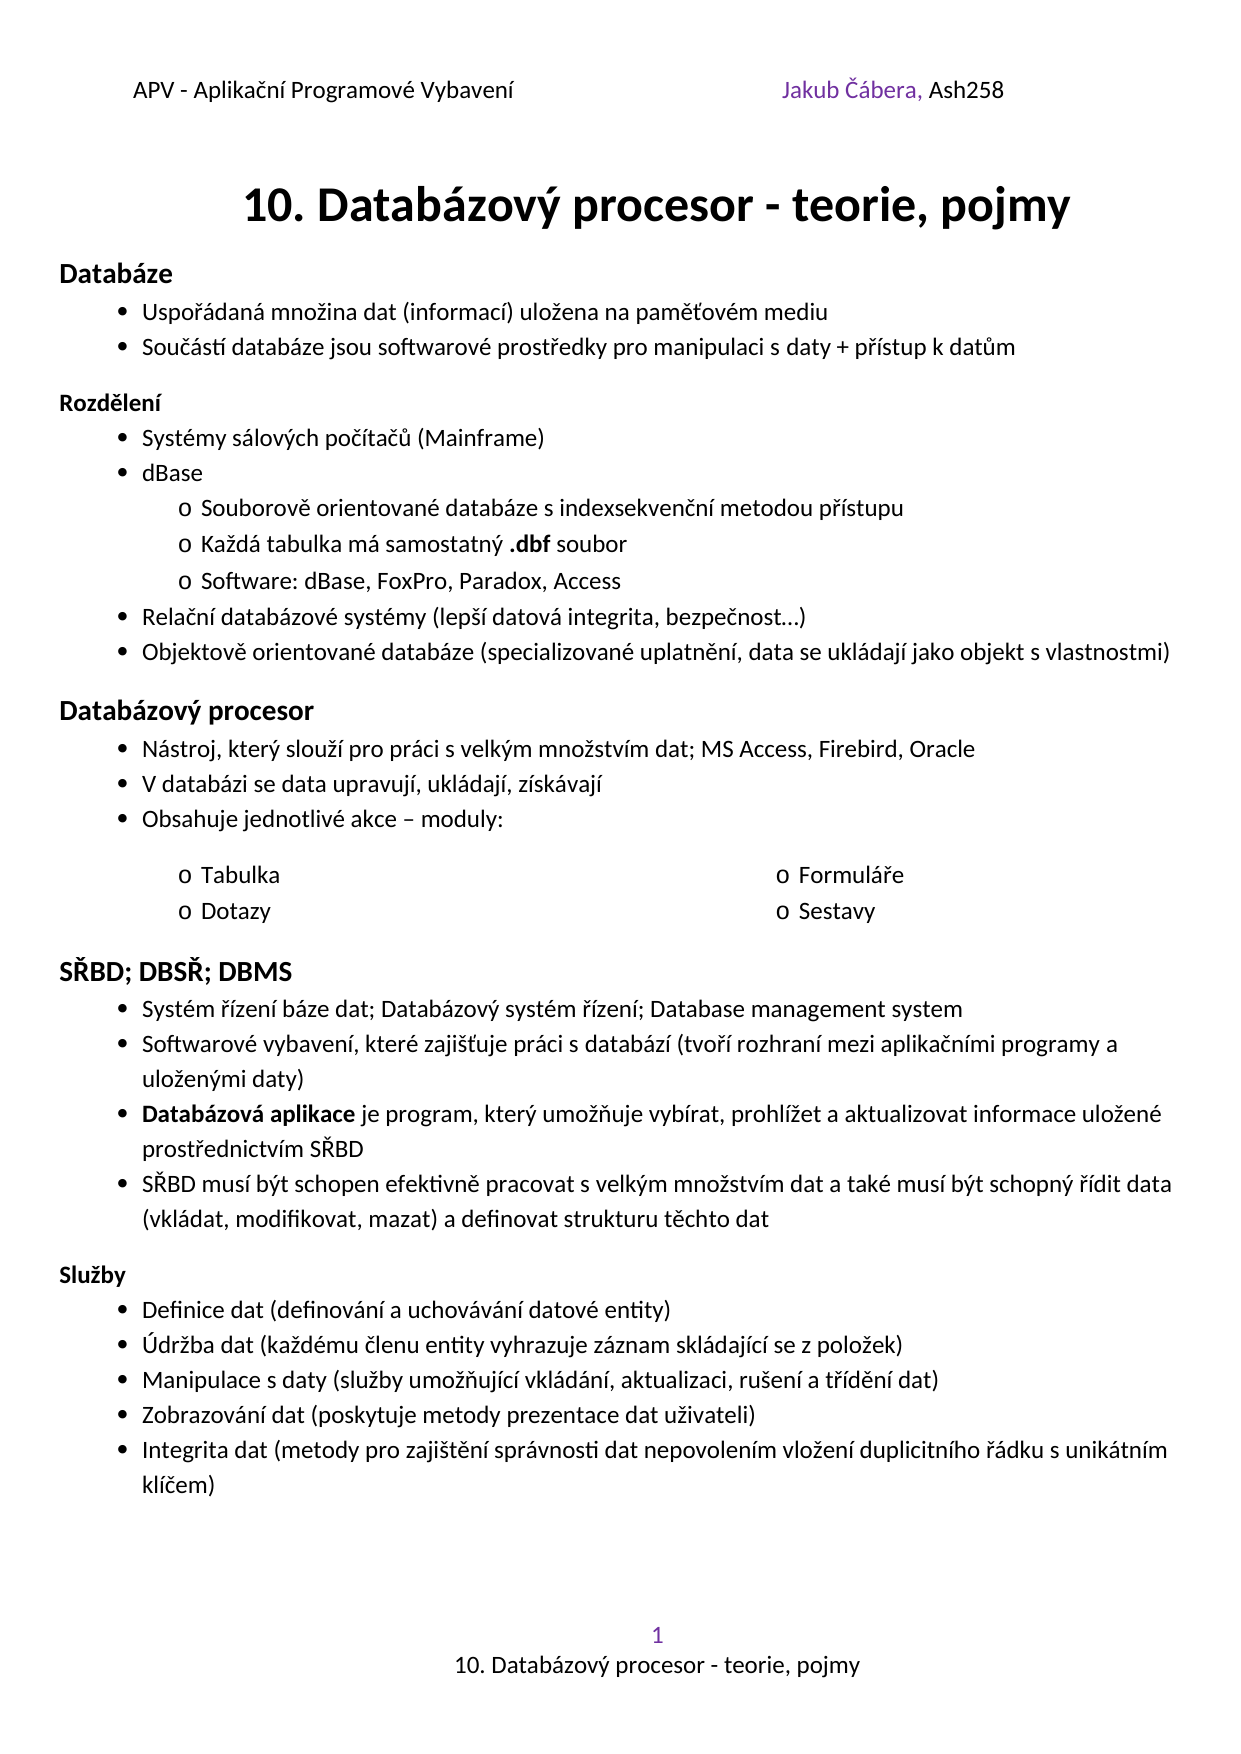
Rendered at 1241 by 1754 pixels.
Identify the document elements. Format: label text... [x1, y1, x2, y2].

list Manipulace s daty (služby umožňující vkládání, aktualizaci, rušení a třídění dat) [118, 1364, 1181, 1395]
list Dotazy [177, 895, 583, 927]
subtitle SŘBD; DBSŘ; DBMS [59, 953, 1181, 988]
subtitle Služby [59, 1259, 1181, 1290]
list Zobrazování dat (poskytuje metody prezentace dat uživateli) [118, 1399, 1181, 1430]
list Každá tabulka má samostatný .dbf soubor [177, 528, 1181, 560]
list Softwarové vybavení, které zajišťuje práci s databází (tvoří rozhraní mezi aplikačními programy a uloženými daty) [118, 1029, 1181, 1094]
subtitle 10. Databázový procesor - teorie, pojmy [59, 173, 1181, 234]
list Údržba dat (každému členu entity vyhrazuje záznam skládající se z položek) [118, 1329, 1181, 1360]
list dBase [118, 457, 1181, 487]
list Souborově orientované databáze s indexsekvenční metodou přístupu [177, 492, 1181, 524]
list Uspořádaná množina dat (informací) uložena na paměťovém mediu [118, 296, 1181, 327]
subtitle Rozdělení [59, 387, 1181, 417]
list Formuláře [775, 859, 1181, 891]
list Definice dat (definování a uchovávání datové entity) [118, 1294, 1181, 1325]
list Součástí databáze jsou softwarové prostředky pro manipulaci s daty + přístup k datům [118, 331, 1181, 362]
list Objektově orientované databáze (specializované uplatnění, data se ukládají jako objekt s vlastnostmi) [118, 636, 1181, 667]
list Systém řízení báze dat; Databázový systém řízení; Database management system [118, 994, 1181, 1024]
list V databázi se data upravují, ukládají, získávají [118, 768, 1181, 799]
list Databázová aplikace je program, který umožňuje vybírat, prohlížet a aktualizovat informace uložené prostřednictvím SŘBD [118, 1099, 1181, 1164]
list Relační databázové systémy (lepší datová integrita, bezpečnost…) [118, 601, 1181, 632]
list SŘBD musí být schopen efektivně pracovat s velkým množstvím dat a také musí být schopný řídit data (vkládat, modifikovat, mazat) a definovat strukturu těchto dat [118, 1169, 1181, 1234]
list Tabulka [177, 859, 583, 891]
subtitle Databázový procesor [59, 692, 1181, 728]
list Sestavy [775, 895, 1181, 927]
subtitle Databáze [59, 255, 1181, 291]
list Obsahuje jednotlivé akce – moduly: [118, 803, 1181, 834]
list Systémy sálových počítačů (Mainframe) [118, 422, 1181, 452]
list Nástroj, který slouží pro práci s velkým množstvím dat; MS Access, Firebird, Oracle [118, 733, 1181, 764]
list Software: dBase, FoxPro, Paradox, Access [177, 565, 1181, 597]
list Integrita dat (metody pro zajištění správnosti dat nepovolením vložení duplicitního řádku s unikátním klíčem) [118, 1434, 1181, 1500]
